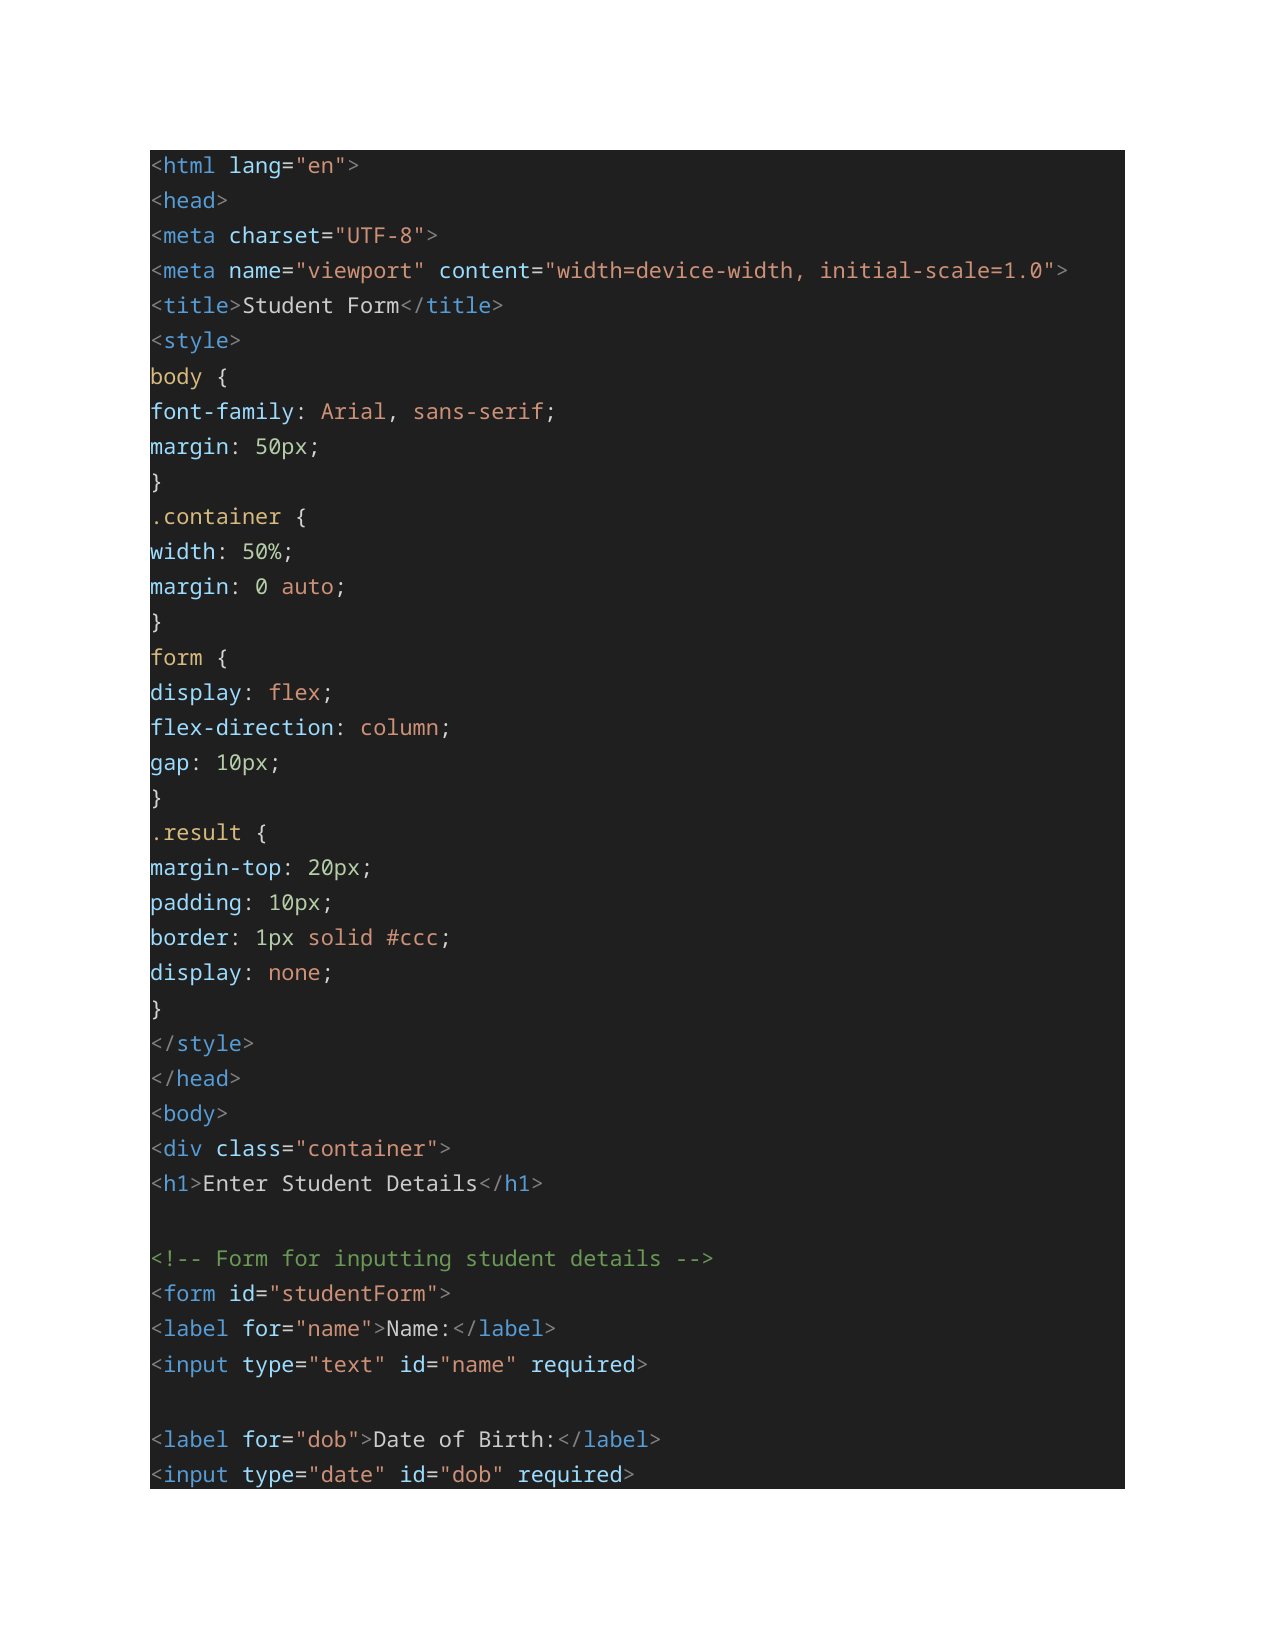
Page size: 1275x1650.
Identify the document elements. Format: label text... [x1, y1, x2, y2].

text <meta name="viewport" content="width=device-width, initial-scale=1.0"> [150, 255, 1125, 285]
text border: 1px solid #ccc; [150, 922, 1125, 952]
text .container { [150, 501, 1125, 531]
text </head> [150, 1063, 1125, 1092]
text <head> [150, 185, 1125, 215]
text margin: 0 auto; [150, 571, 1125, 601]
text <input type="date" id="dob" required> [150, 1459, 1125, 1489]
text <label for="dob">Date of Birth:</label> [150, 1424, 1125, 1453]
text } [150, 606, 1125, 636]
text <meta charset="UTF-8"> [150, 220, 1125, 250]
text margin: 50px; [150, 431, 1125, 461]
text </style> [150, 1028, 1125, 1057]
text <form id="studentForm"> [150, 1278, 1125, 1308]
text .result { [150, 817, 1125, 847]
text display: none; [150, 957, 1125, 987]
text <html lang="en"> [150, 150, 1125, 180]
text width: 50%; [150, 536, 1125, 566]
text <body> [150, 1098, 1125, 1128]
text display: flex; [150, 677, 1125, 706]
text flex-direction: column; [150, 712, 1125, 741]
text padding: 10px; [150, 887, 1125, 917]
text <input type="text" id="name" required> [150, 1348, 1125, 1378]
text margin-top: 20px; [150, 852, 1125, 882]
text form { [150, 641, 1125, 671]
text } [150, 782, 1125, 812]
text gap: 10px; [150, 747, 1125, 777]
text font-family: Arial, sans-serif; [150, 396, 1125, 426]
text <title>Student Form</title> [150, 290, 1125, 320]
text } [150, 992, 1125, 1022]
text } [150, 466, 1125, 496]
text <style> [150, 326, 1125, 355]
text <div class="container"> [150, 1133, 1125, 1163]
text body { [150, 361, 1125, 390]
text <!-- Form for inputting student details --> [150, 1243, 1125, 1273]
text <label for="name">Name:</label> [150, 1313, 1125, 1343]
text <h1>Enter Student Details</h1> [150, 1168, 1125, 1198]
